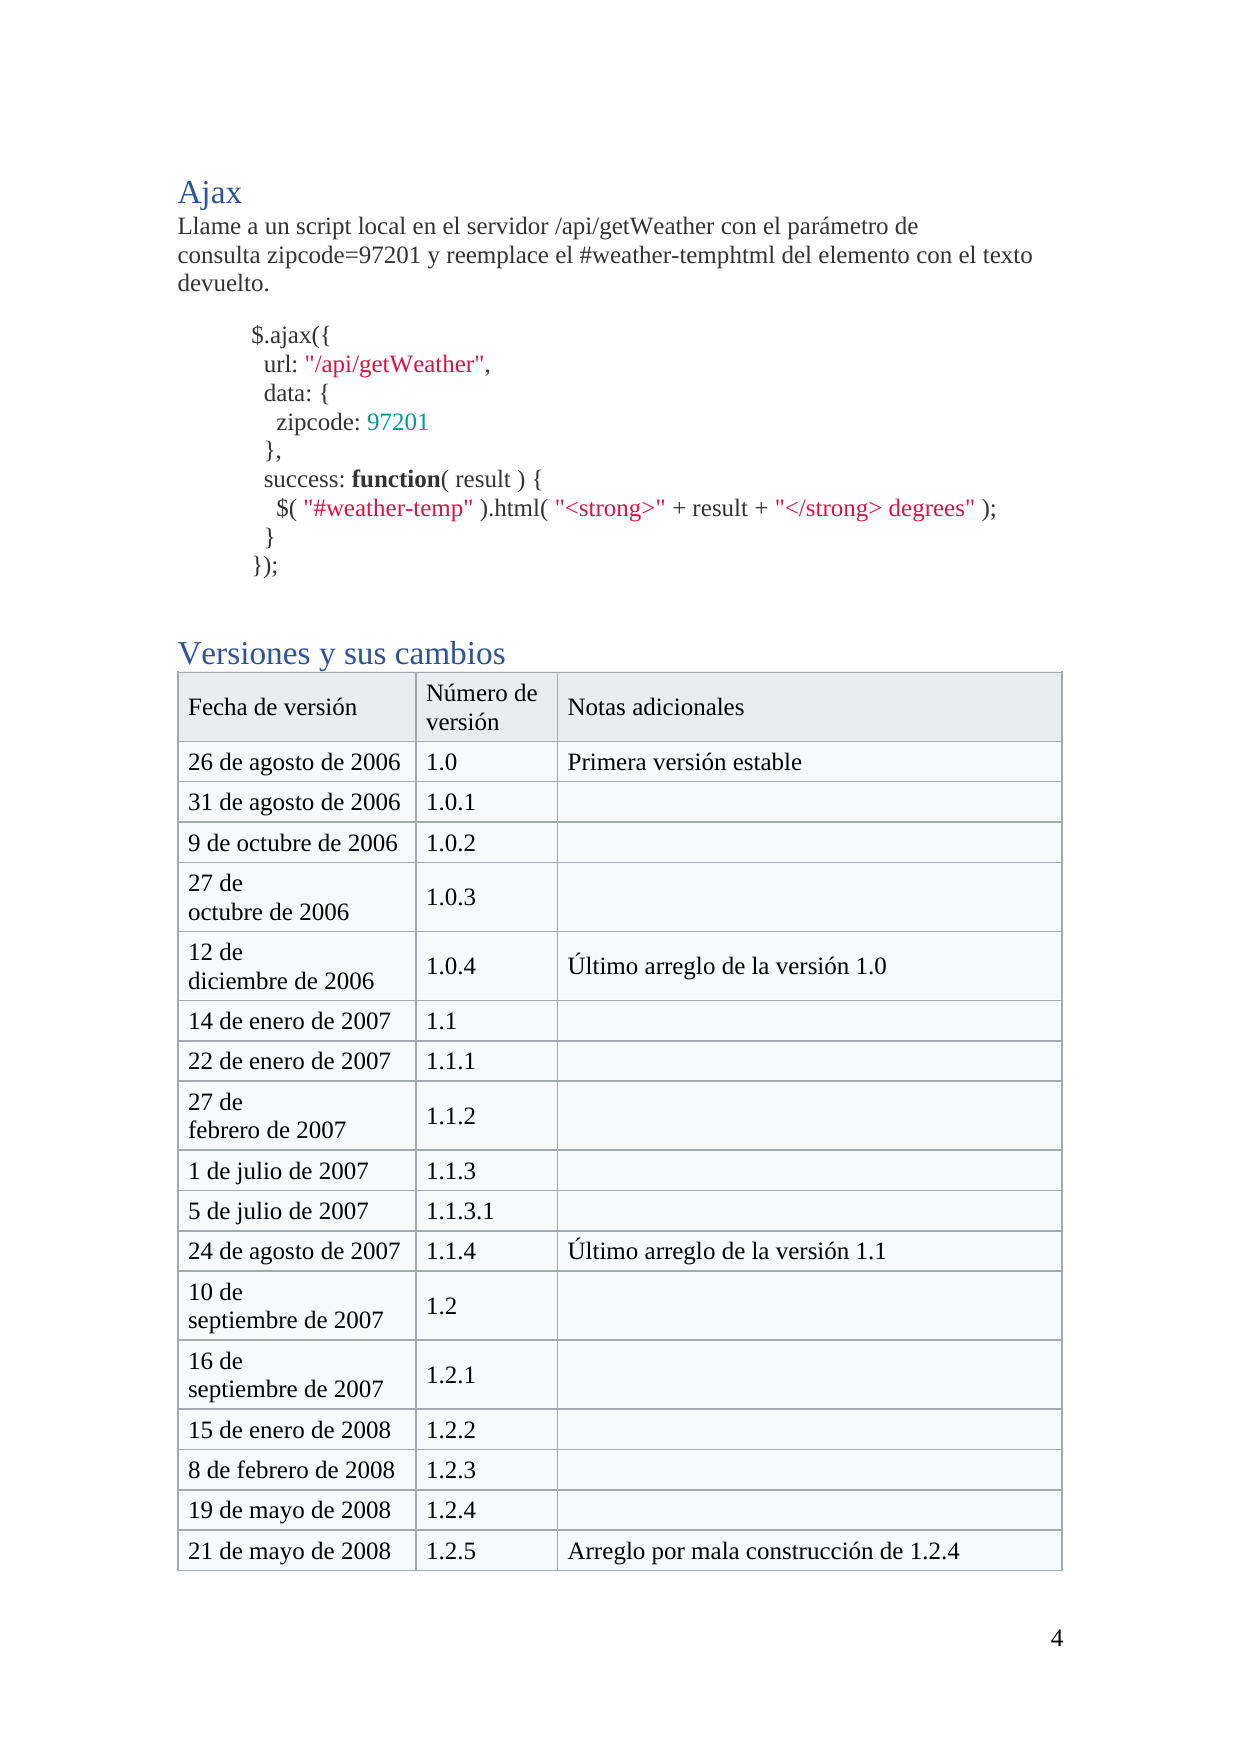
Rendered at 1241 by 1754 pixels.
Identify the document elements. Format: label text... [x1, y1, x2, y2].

table_cell 1.1.4 [417, 1232, 557, 1270]
table_cell 9 de octubre de 2006 [179, 823, 415, 861]
table_cell 14 de enero de 2007 [179, 1001, 415, 1040]
table_cell 5 de julio de 2007 [179, 1191, 415, 1230]
table_cell Último arreglo de la versión 1.1 [558, 1232, 1061, 1270]
text $( "#weather-temp" ).html( "<strong>" + result + "</strong> degrees" ); [251, 493, 1063, 522]
text }); [251, 551, 1063, 579]
table_cell [558, 1410, 1061, 1449]
table_cell 1.2.2 [417, 1410, 557, 1449]
table_cell 1.2 [417, 1272, 557, 1339]
table_cell 1.2.3 [417, 1450, 557, 1489]
table_cell 1.0 [417, 742, 557, 781]
table_cell [558, 823, 1061, 861]
subtitle Ajax [177, 173, 1063, 211]
table_cell 1.2.4 [417, 1491, 557, 1529]
table_header Fecha de versión [179, 673, 415, 741]
table_header Notas adicionales [558, 673, 1061, 741]
table_cell 1.1.1 [417, 1042, 557, 1080]
subtitle Versiones y sus cambios [177, 633, 1063, 671]
table_cell 24 de agosto de 2007 [179, 1232, 415, 1270]
text $.ajax({ [251, 321, 1063, 349]
table_cell 12 de diciembre de 2006 [179, 932, 415, 999]
table_cell 1.1.3.1 [417, 1191, 557, 1230]
table_cell 1.2.1 [417, 1341, 557, 1408]
table_header Número de versión [417, 673, 557, 741]
table_cell [558, 1491, 1061, 1529]
text data: { [251, 378, 1063, 407]
table_cell 1.0.2 [417, 823, 557, 861]
table_cell 1.0.1 [417, 782, 557, 821]
table_cell 1 de julio de 2007 [179, 1151, 415, 1189]
table_cell Último arreglo de la versión 1.0 [558, 932, 1061, 999]
table_cell 27 de febrero de 2007 [179, 1082, 415, 1149]
table_cell 31 de agosto de 2006 [179, 782, 415, 821]
text url: "/api/getWeather", [251, 349, 1063, 378]
table_cell [558, 1191, 1061, 1230]
table_cell 10 de septiembre de 2007 [179, 1272, 415, 1339]
table_cell 22 de enero de 2007 [179, 1042, 415, 1080]
table_cell 1.1 [417, 1001, 557, 1040]
table_cell [558, 1001, 1061, 1040]
table_cell Arreglo por mala construcción de 1.2.4 [558, 1531, 1061, 1569]
table_cell 1.0.3 [417, 863, 557, 931]
table_cell 27 de octubre de 2006 [179, 863, 415, 931]
table_cell [558, 1272, 1061, 1339]
table_cell [558, 1151, 1061, 1189]
table_cell [558, 1341, 1061, 1408]
text Llame a un script local en el servidor /api/getWeather con el parámetro de consulta zipcode=97201 y reemplace el #weather-temphtml del elemento con el texto devuelto. [177, 211, 1063, 297]
table_cell 8 de febrero de 2008 [179, 1450, 415, 1489]
table_cell Primera versión estable [558, 742, 1061, 781]
table_cell 1.0.4 [417, 932, 557, 999]
text } [251, 522, 1063, 551]
table_cell [558, 1082, 1061, 1149]
table_cell 26 de agosto de 2006 [179, 742, 415, 781]
table_cell 21 de mayo de 2008 [179, 1531, 415, 1569]
table_cell 1.2.5 [417, 1531, 557, 1569]
table_cell 1.1.2 [417, 1082, 557, 1149]
text zipcode: 97201 [251, 407, 1063, 436]
table_cell 1.1.3 [417, 1151, 557, 1189]
text }, [251, 436, 1063, 464]
table_cell [558, 1450, 1061, 1489]
table_cell 16 de septiembre de 2007 [179, 1341, 415, 1408]
table_cell 15 de enero de 2008 [179, 1410, 415, 1449]
table_cell 19 de mayo de 2008 [179, 1491, 415, 1529]
table_cell [558, 782, 1061, 821]
table_cell [558, 863, 1061, 931]
text success: function( result ) { [251, 464, 1063, 493]
table_cell [558, 1042, 1061, 1080]
